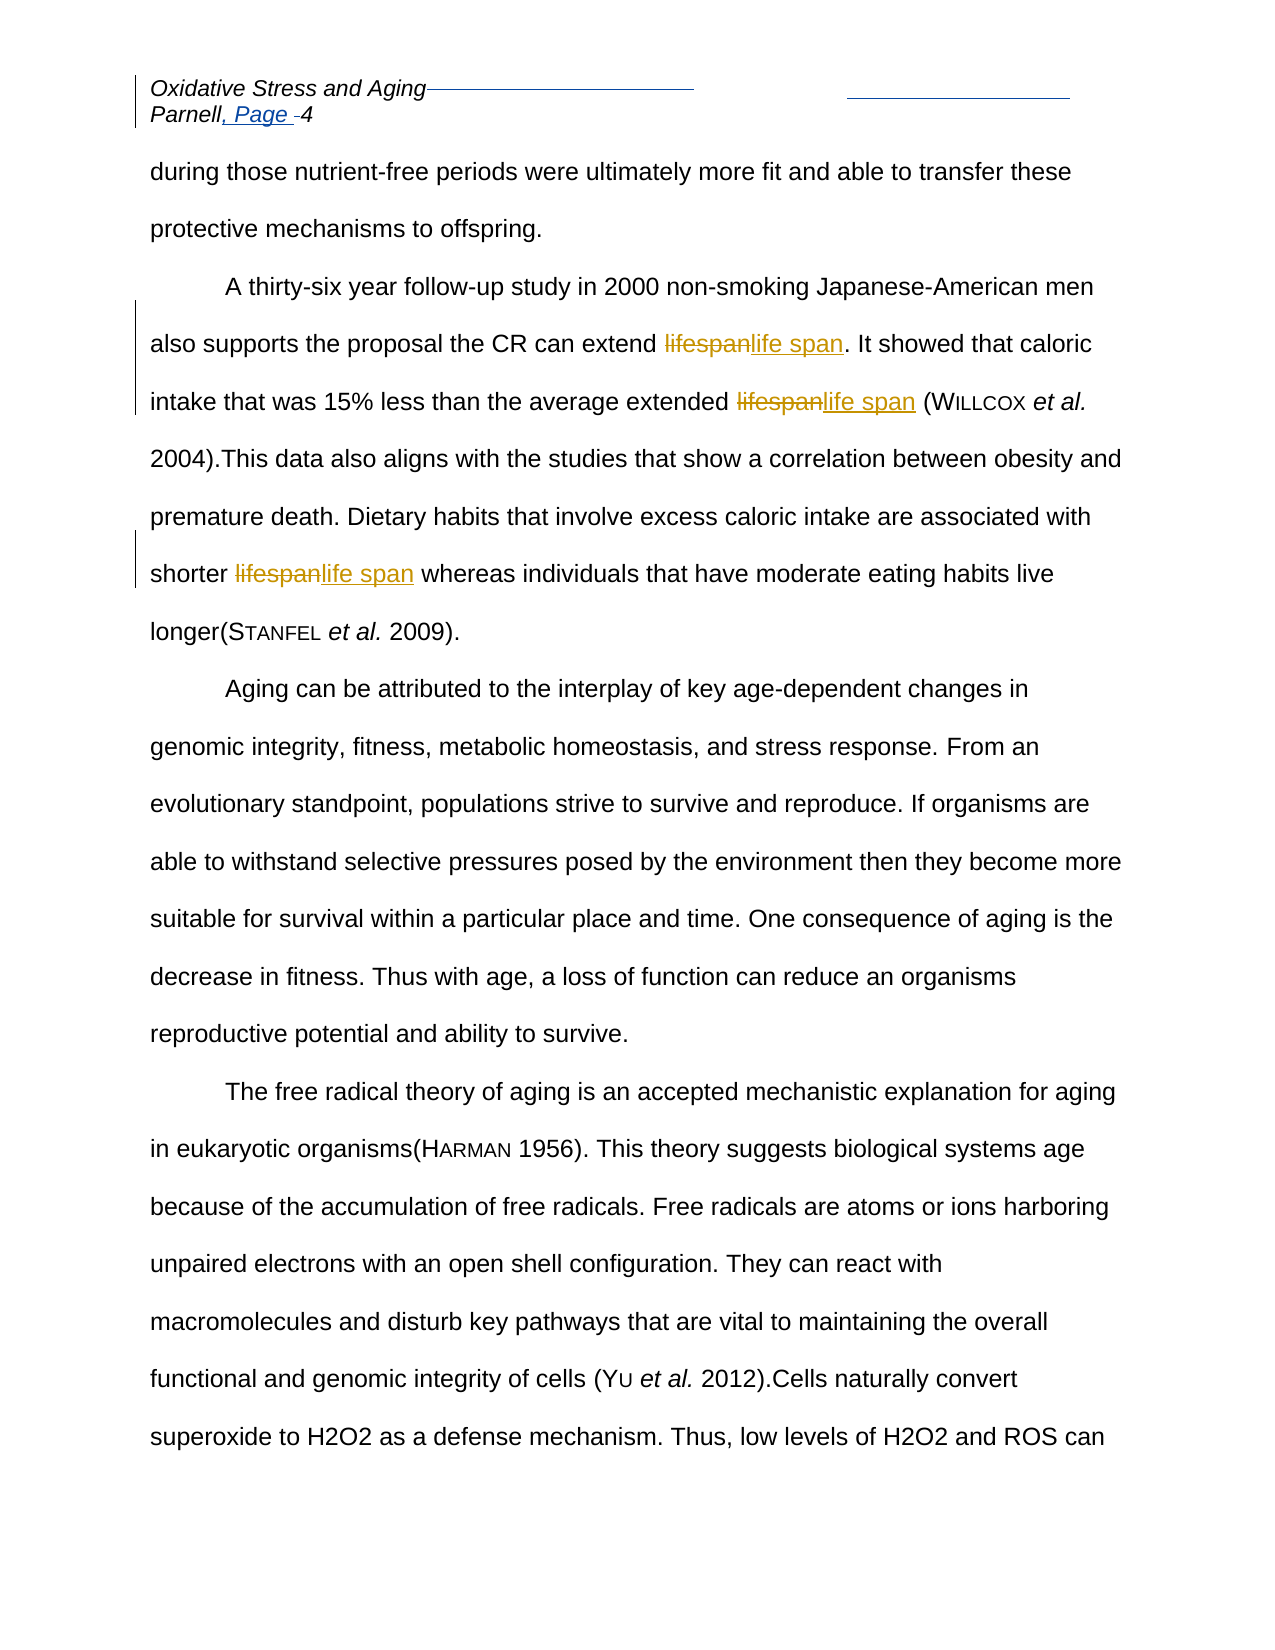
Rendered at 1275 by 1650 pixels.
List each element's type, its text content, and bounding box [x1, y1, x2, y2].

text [150, 1076, 1125, 1450]
text Aging can be attributed to the interplay of key age-dependent changes in genomic integrity, fitness, metabolic homeostasis, and stress response. From an evolutionary standpoint, populations strive to survive and reproduce. If organisms are able to withstand selective pressures posed by the environment then they become more suitable for survival within a particular place and time. One consequence of aging is the decrease in fitness. Thus with age, a loss of function can reduce an organisms reproductive potential and ability to survive. [150, 674, 1125, 1048]
text A thirty-six year follow-up study in 2000 non-smoking Japanese-American men also supports the proposal the CR can extend . It showed that caloric intake that was 15% less than the average extended (Willcox et al. 2004).This data also aligns with the studies that show a correlation between obesity and premature death. Dietary habits that involve excess caloric intake are associated with shorter whereas individuals that have moderate eating habits live longer(Stanfel et al. 2009). [150, 271, 1125, 645]
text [150, 156, 1125, 243]
